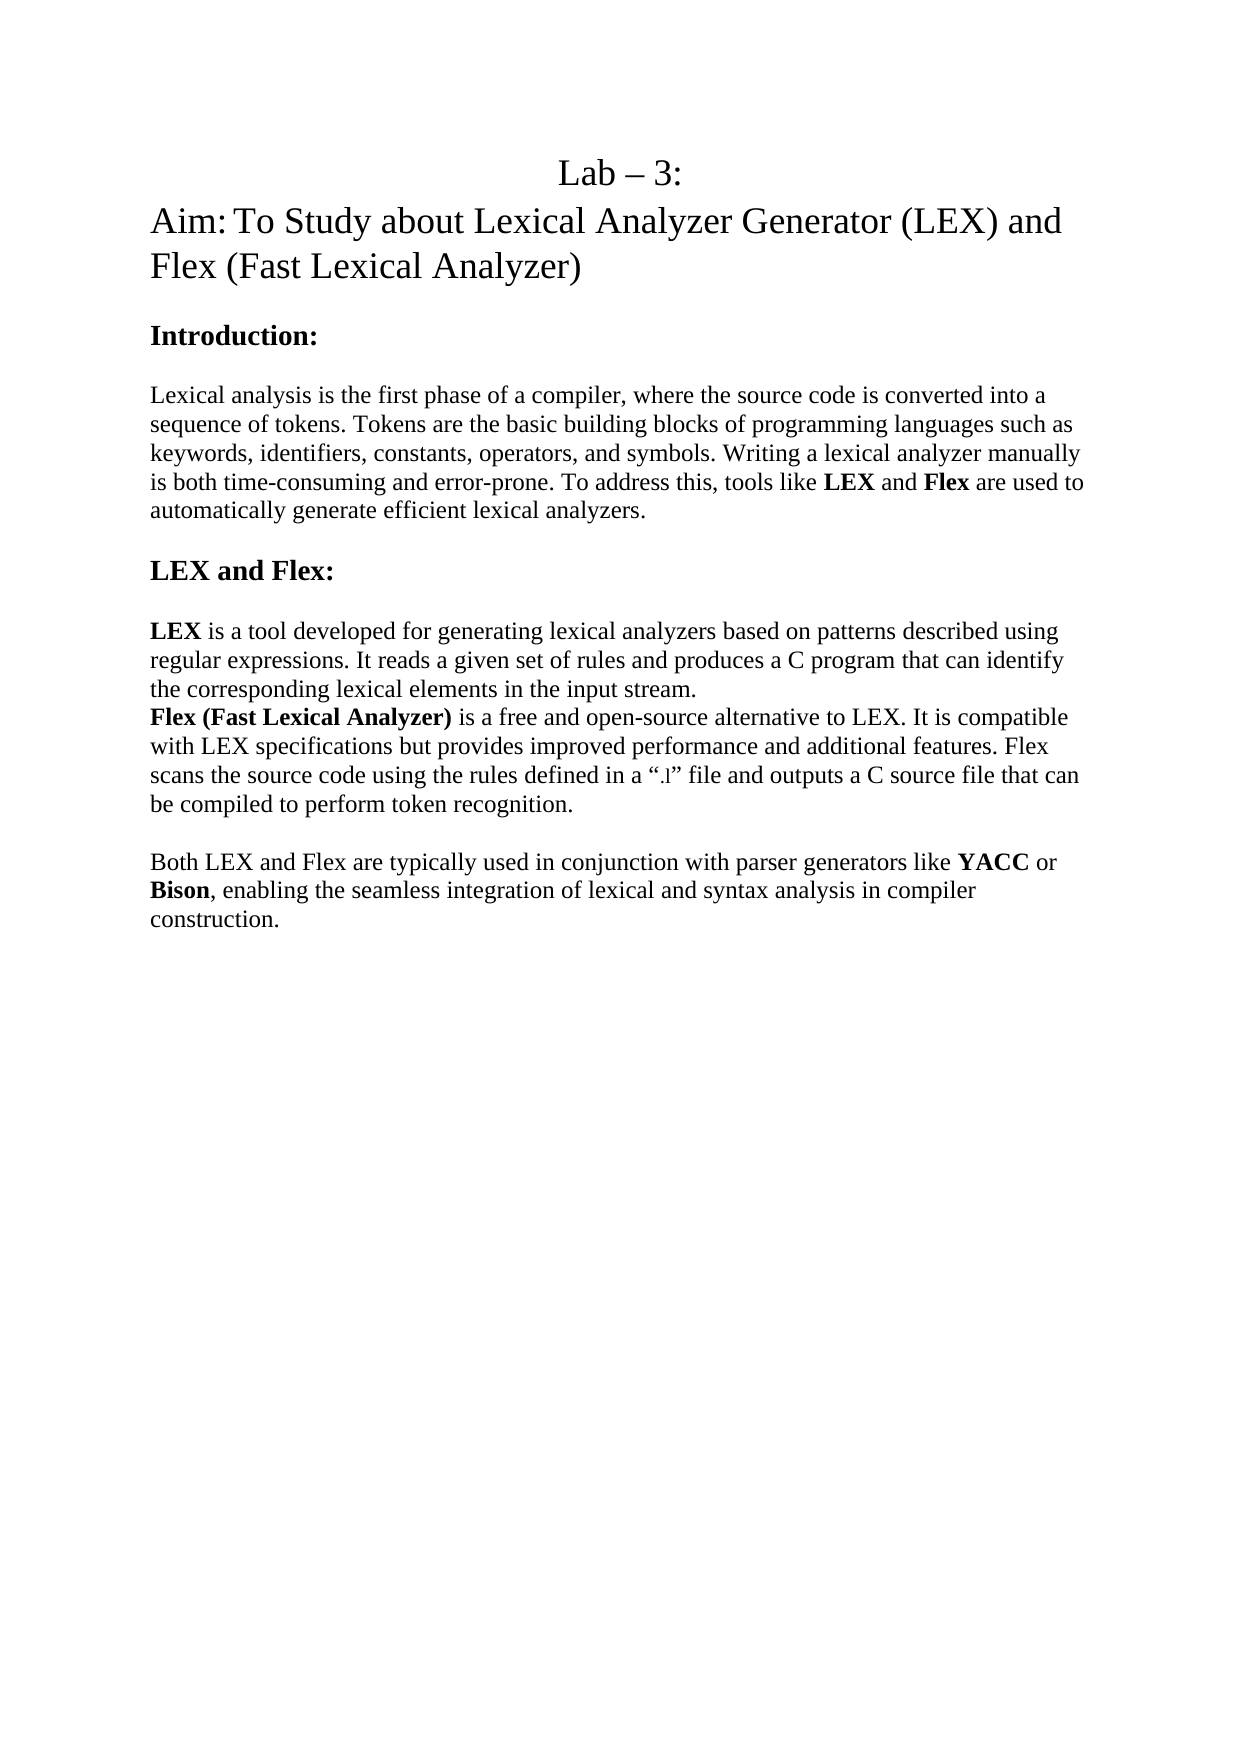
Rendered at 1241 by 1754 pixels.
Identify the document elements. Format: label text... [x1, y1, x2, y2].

list LEX and Flex: [150, 553, 1090, 587]
text Lexical analysis is the first phase of a compiler, where the source code is converted into a sequence of tokens. Tokens are the basic building blocks of programming languages such as keywords, identifiers, constants, operators, and symbols. Writing a lexical analyzer manually is both time-consuming and error-prone. To address this, tools like LEX and Flex are used to automatically generate efficient lexical analyzers. [150, 381, 1090, 524]
text LEX is a tool developed for generating lexical analyzers based on patterns described using regular expressions. It reads a given set of rules and produces a C program that can identify the corresponding lexical elements in the input stream. Flex (Fast Lexical Analyzer) is a free and open-source alternative to LEX. It is compatible with LEX specifications but provides improved performance and additional features. Flex scans the source code using the rules defined in a “.l” file and outputs a C source file that can be compiled to perform token recognition. [150, 616, 1090, 817]
text Aim: To Study about Lexical Analyzer Generator (LEX) and Flex (Fast Lexical Analyzer) [150, 198, 1090, 287]
text Lab – 3: [150, 150, 1090, 193]
text Both LEX and Flex are typically used in conjunction with parser generators like YACC or Bison, enabling the seamless integration of lexical and syntax analysis in compiler construction. [150, 847, 1090, 933]
list Introduction: [150, 318, 1090, 351]
